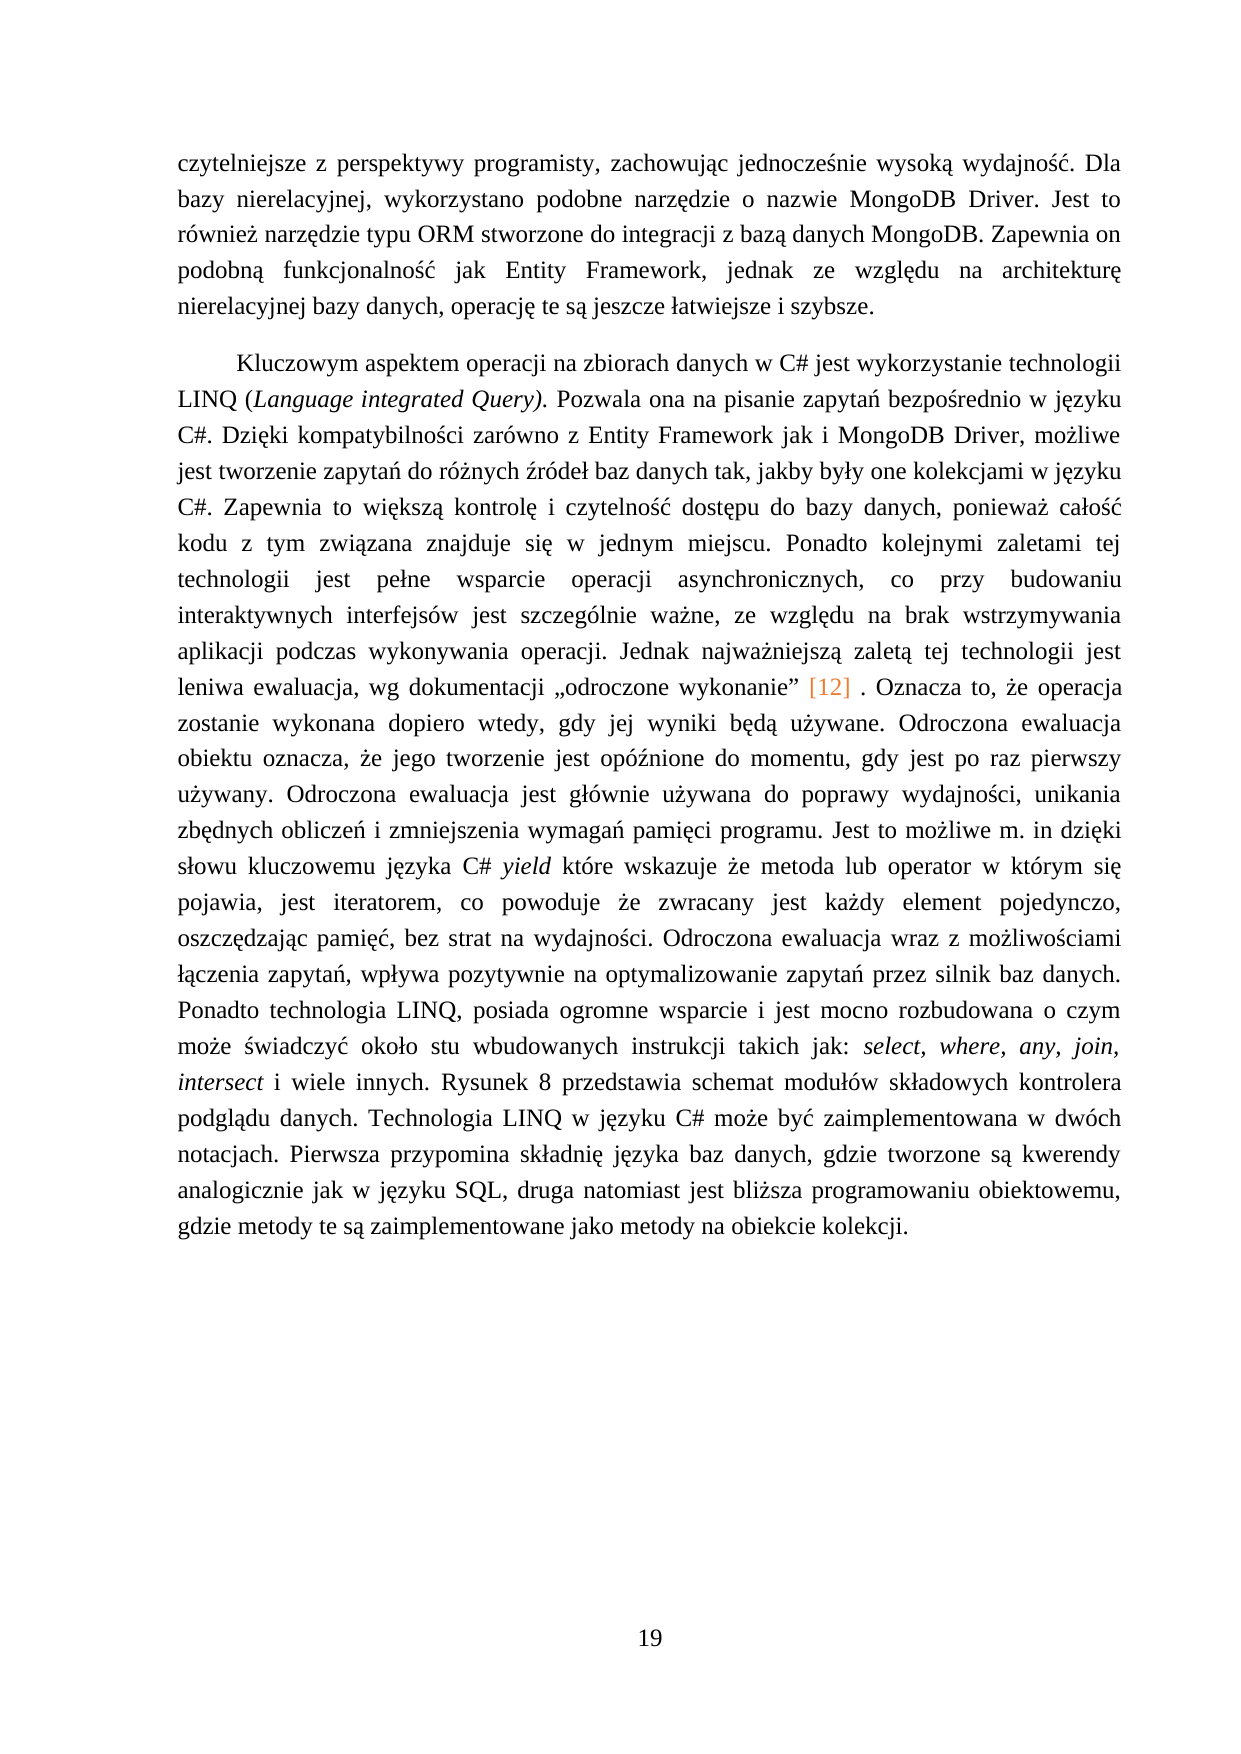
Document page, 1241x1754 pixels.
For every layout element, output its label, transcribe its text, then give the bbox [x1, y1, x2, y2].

text Kluczowym aspektem operacji na zbiorach danych w C# jest wykorzystanie technologii LINQ (Language integrated Query). Pozwala ona na pisanie zapytań bezpośrednio w języku C#. Dzięki kompatybilności zarówno z Entity Framework jak i MongoDB Driver, możliwe jest tworzenie zapytań do różnych źródeł baz danych tak, jakby były one kolekcjami w języku C#. Zapewnia to większą kontrolę i czytelność dostępu do bazy danych, ponieważ całość kodu z tym związana znajduje się w jednym miejscu. Ponadto kolejnymi zaletami tej technologii jest pełne wsparcie operacji asynchronicznych, co przy budowaniu interaktywnych interfejsów jest szczególnie ważne, ze względu na brak wstrzymywania aplikacji podczas wykonywania operacji. Jednak najważniejszą zaletą tej technologii jest leniwa ewaluacja, wg dokumentacji „odroczone wykonanie” [12] . Oznacza to, że operacja zostanie wykonana dopiero wtedy, gdy jej wyniki będą używane. Odroczona ewaluacja obiektu oznacza, że jego tworzenie jest opóźnione do momentu, gdy jest po raz pierwszy używany. Odroczona ewaluacja jest głównie używana do poprawy wydajności, unikania zbędnych obliczeń i zmniejszenia wymagań pamięci programu. Jest to możliwe m. in dzięki słowu kluczowemu języka C# yield które wskazuje że metoda lub operator w którym się pojawia, jest iteratorem, co powoduje że zwracany jest każdy element pojedynczo, oszczędzając pamięć, bez strat na wydajności. Odroczona ewaluacja wraz z możliwościami łączenia zapytań, wpływa pozytywnie na optymalizowanie zapytań przez silnik baz danych. Ponadto technologia LINQ, posiada ogromne wsparcie i jest mocno rozbudowana o czym może świadczyć około stu wbudowanych instrukcji takich jak: select, where, any, join, intersect i wiele innych. Rysunek 8 przedstawia schemat modułów składowych kontrolera podglądu danych. Technologia LINQ w języku C# może być zaimplementowana w dwóch notacjach. Pierwsza przypomina składnię języka baz danych, gdzie tworzone są kwerendy analogicznie jak w języku SQL, druga natomiast jest bliższa programowaniu obiektowemu, gdzie metody te są zaimplementowane jako metody na obiekcie kolekcji. [177, 348, 1122, 1239]
